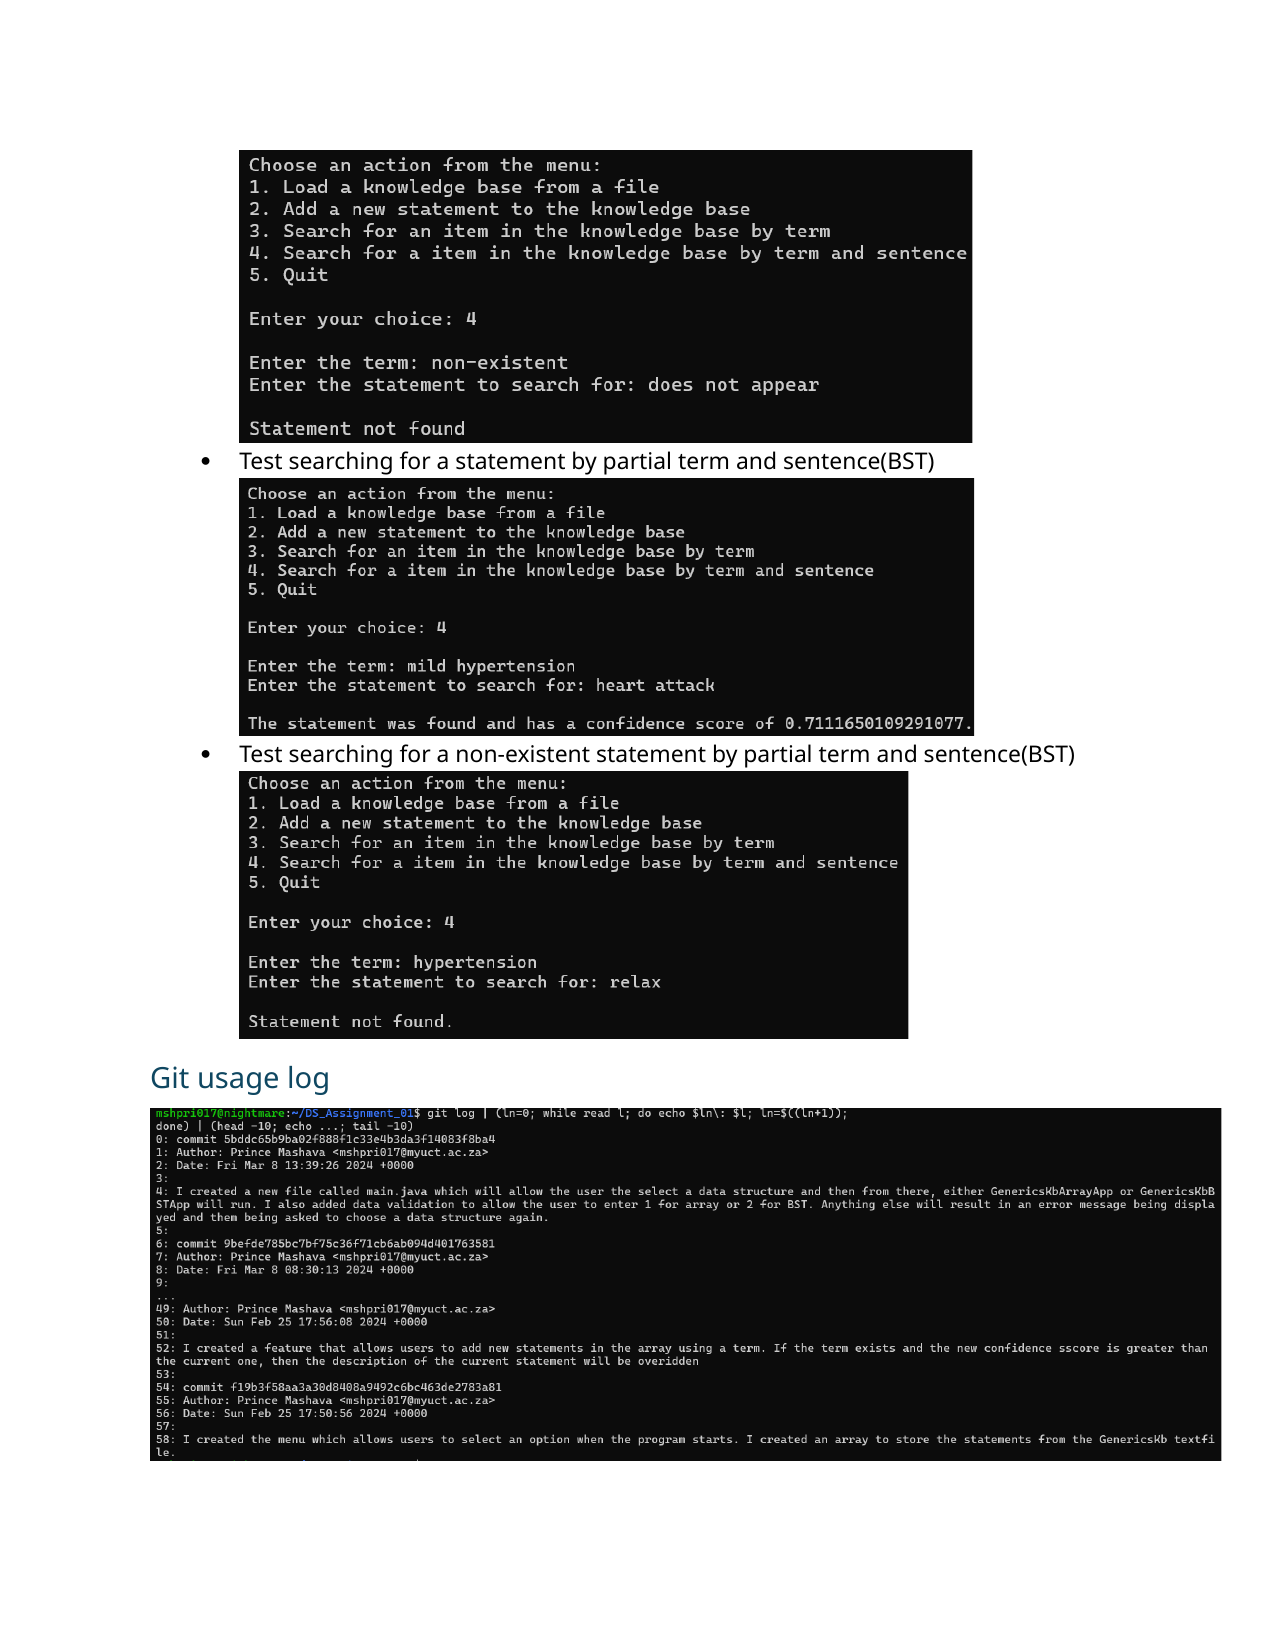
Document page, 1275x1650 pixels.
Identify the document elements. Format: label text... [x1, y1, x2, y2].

picture [239, 478, 975, 736]
list Test searching for a non-existent statement by partial term and sentence(BST) [202, 738, 1125, 769]
picture [150, 1108, 1222, 1461]
picture [239, 771, 909, 1039]
subtitle Git usage log [150, 1057, 1125, 1097]
picture [239, 150, 973, 443]
list Test searching for a statement by partial term and sentence(BST) [202, 445, 1125, 476]
